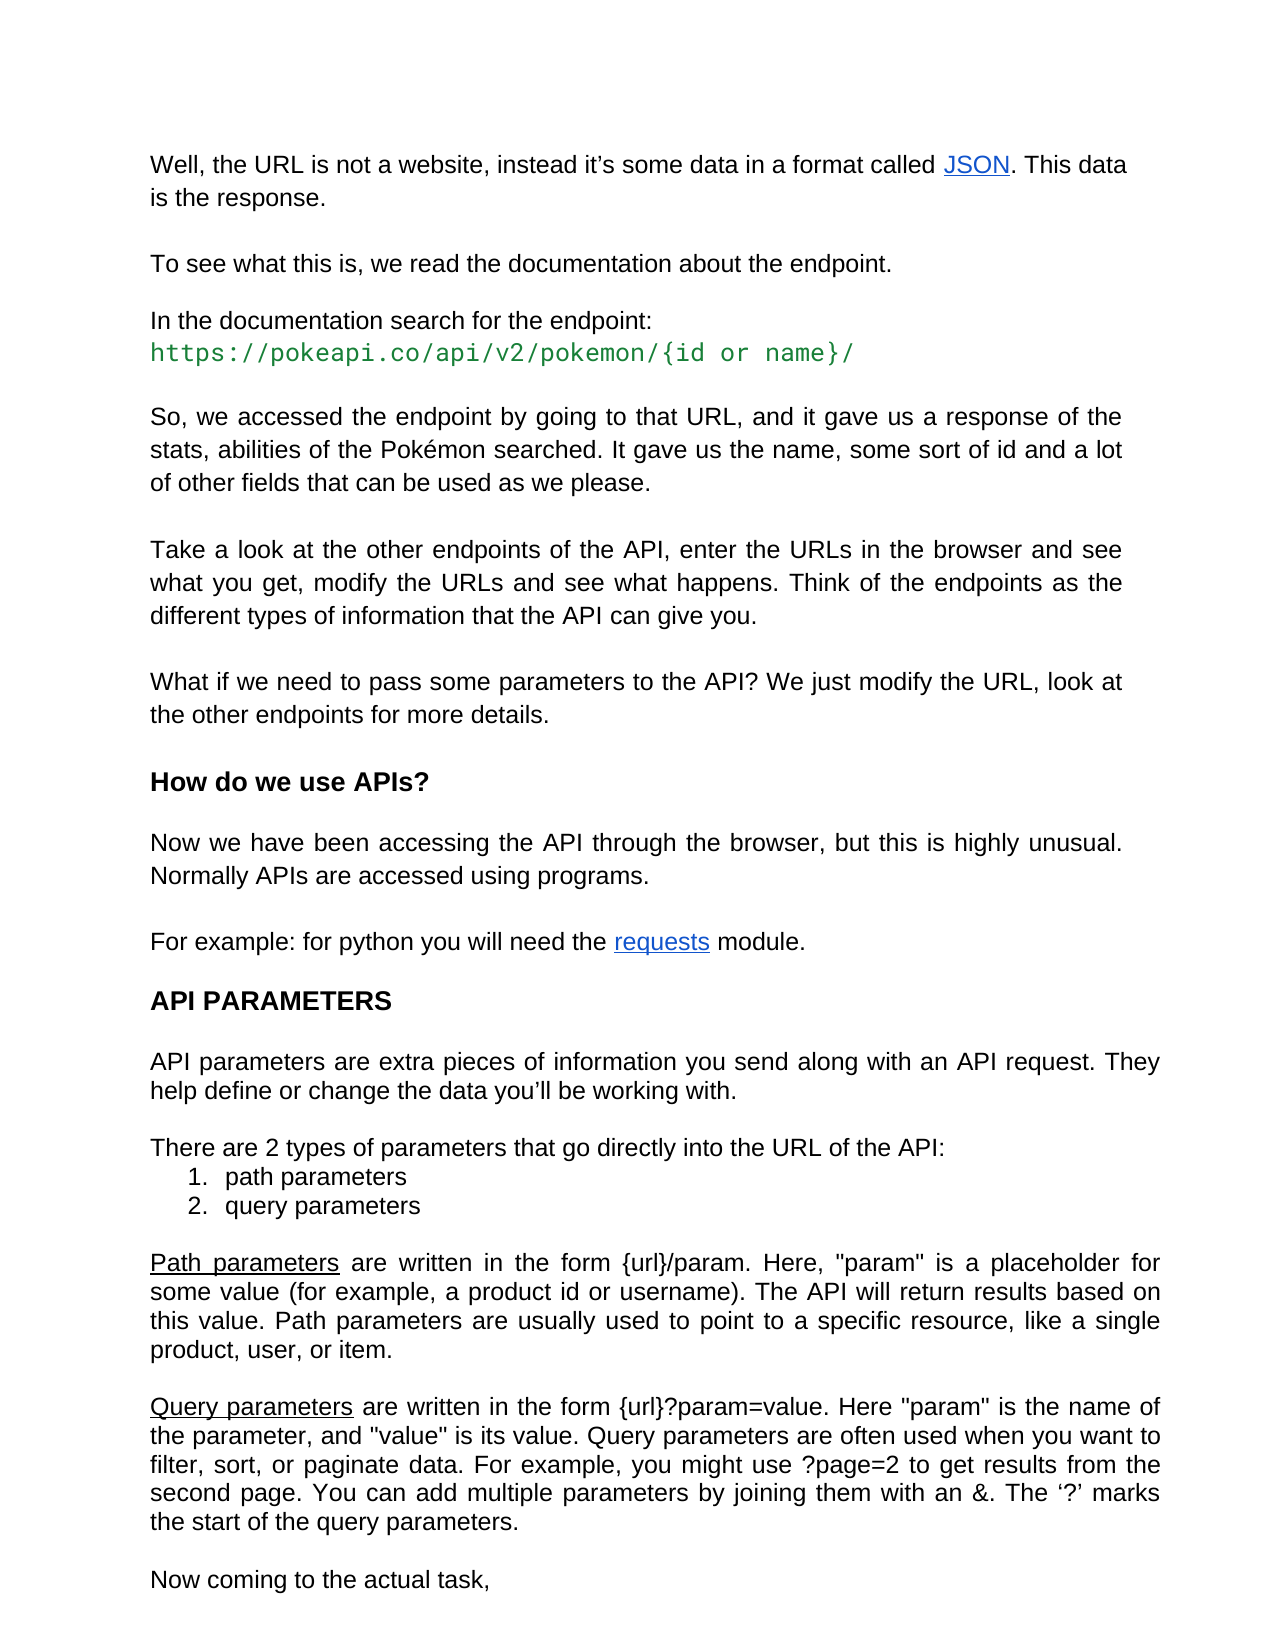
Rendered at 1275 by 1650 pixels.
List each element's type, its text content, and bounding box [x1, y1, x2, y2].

text So, we accessed the endpoint by going to that URL, and it gave us a response of the stats, abilities of the Pokémon searched. It gave us the name, some sort of id and a lot of other fields that can be used as we please. [150, 402, 1125, 497]
text API parameters are extra pieces of information you send along with an API request. They help define or change the data you’ll be working with. [150, 1047, 1162, 1105]
text Well, the URL is not a website, instead it’s some data in a format called JSON. This data is the response. [150, 150, 1132, 211]
subtitle How do we use APIs? [150, 766, 1162, 797]
text API PARAMETERS [150, 985, 1162, 1016]
text Now we have been accessing the API through the browser, but this is highly unusual. Normally APIs are accessed using programs. [150, 828, 1125, 890]
text In the documentation search for the endpoint: https://pokeapi.co/api/v2/pokemon/{id or name}/ [150, 306, 1162, 368]
text Query parameters are written in the form {url}?param=value. Here "param" is the name of the parameter, and "value" is its value. Query parameters are often used when you want to filter, sort, or paginate data. For example, you might use ?page=2 to get results from the second page. You can add multiple parameters by joining them with an &. The ‘?’ marks the start of the query parameters. [150, 1392, 1162, 1536]
list path parameters [187, 1162, 1162, 1191]
text There are 2 types of parameters that go directly into the URL of the API: [150, 1133, 1162, 1162]
text To see what this is, we read the documentation about the endpoint. [150, 249, 1162, 277]
text For example: for python you will need the requests module. [150, 927, 1162, 956]
text Path parameters are written in the form {url}/param. Here, "param" is a placeholder for some value (for example, a product id or username). The API will return results based on this value. Path parameters are usually used to point to a specific resource, like a single product, user, or item. [150, 1248, 1162, 1363]
text What if we need to pass some parameters to the API? We just modify the URL, look at the other endpoints for more details. [150, 667, 1125, 728]
text Take a look at the other endpoints of the API, enter the URLs in the browser and see what you get, modify the URLs and see what happens. Think of the endpoints as the different types of information that the API can give you. [150, 534, 1125, 629]
list query parameters [187, 1191, 1162, 1220]
text Now coming to the actual task, [150, 1565, 1162, 1593]
